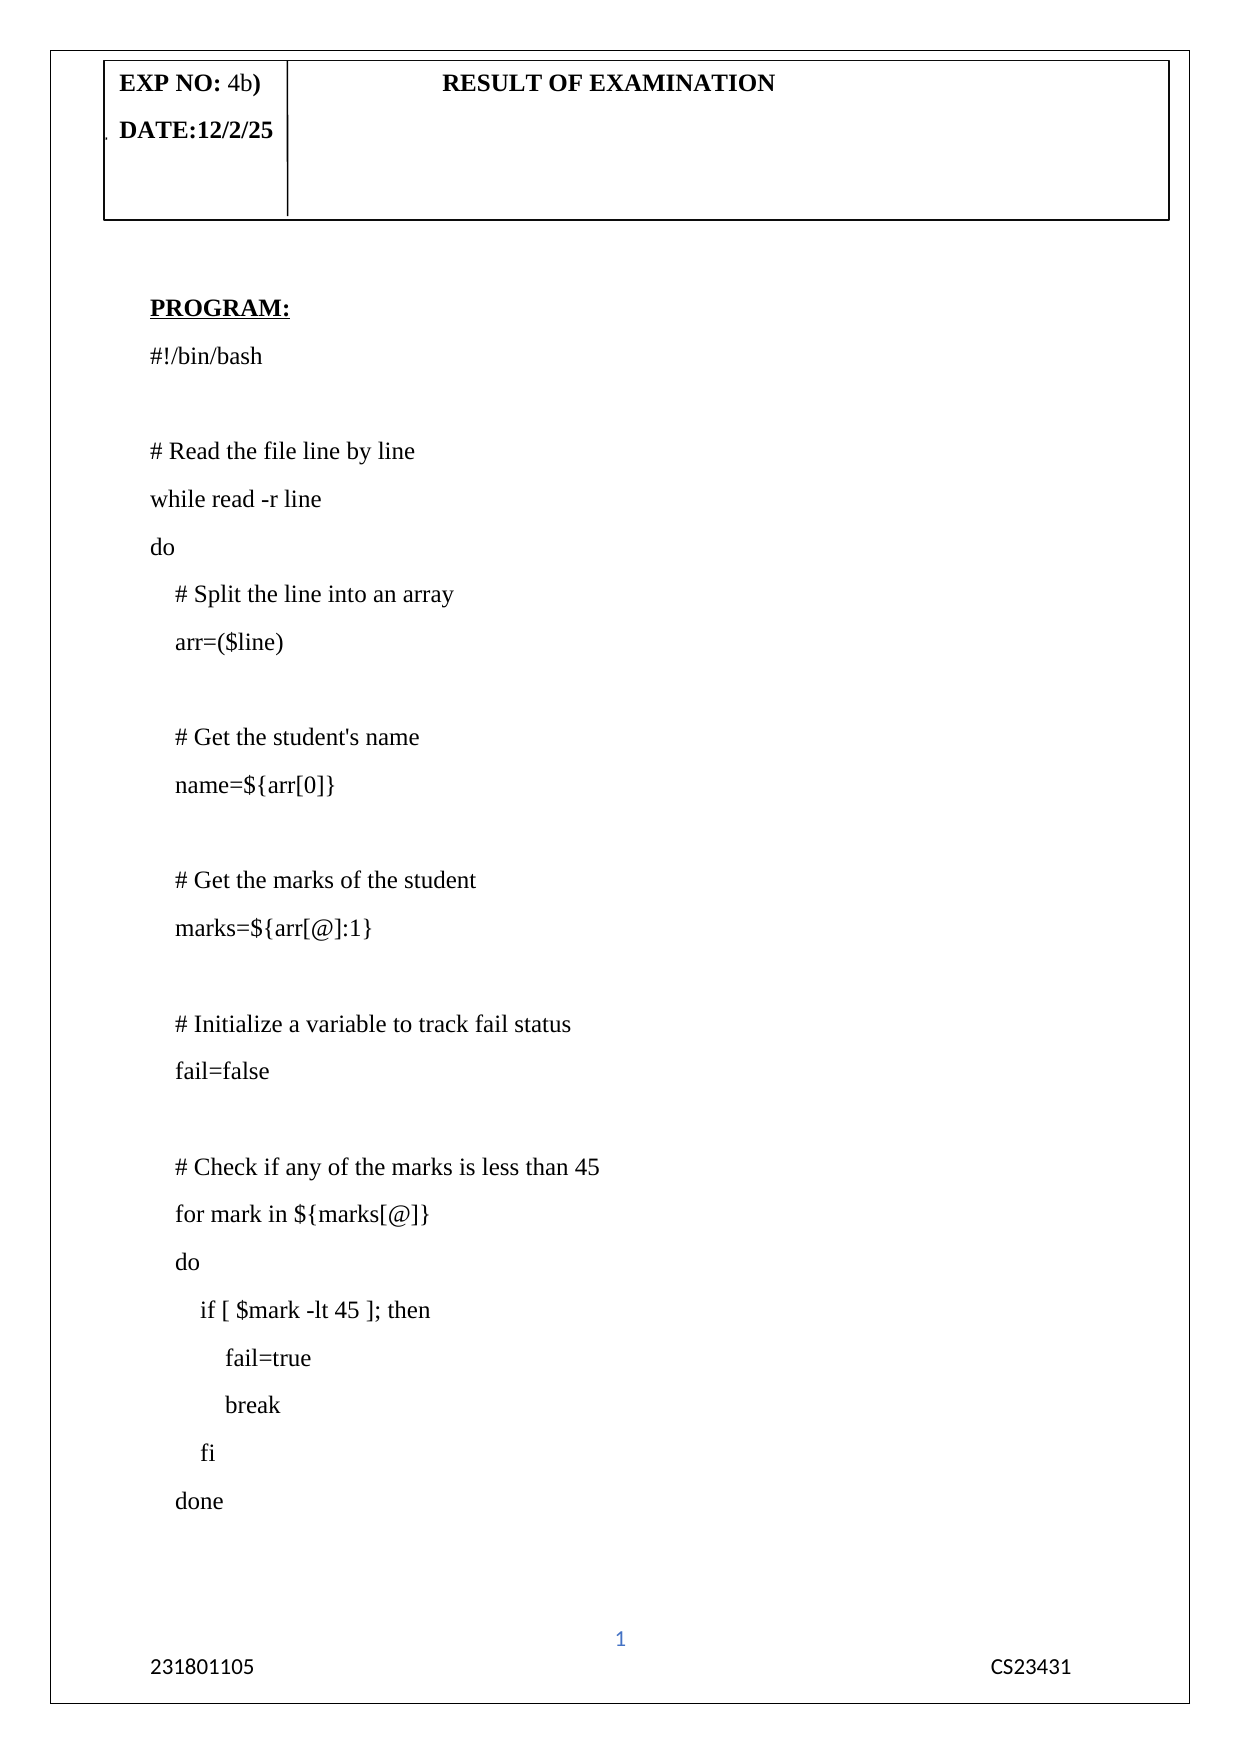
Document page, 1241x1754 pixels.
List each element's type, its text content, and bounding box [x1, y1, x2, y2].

text # Get the marks of the student [150, 866, 1090, 894]
text fi [150, 1438, 1090, 1467]
text if [ $mark -lt 45 ]; then [150, 1295, 1090, 1324]
text PROGRAM: [150, 293, 1090, 322]
text arr=($line) [150, 627, 1090, 656]
text # Read the file line by line [150, 436, 1090, 465]
text # Initialize a variable to track fail status [150, 1009, 1090, 1037]
text name=${arr[0]} [150, 770, 1090, 799]
text while read -r line [150, 484, 1090, 513]
text # Get the student's name [150, 722, 1090, 751]
text do [150, 1247, 1090, 1276]
text for mark in ${marks[@]} [150, 1199, 1090, 1228]
text do [150, 532, 1090, 560]
text fail=false [150, 1056, 1090, 1085]
text break [150, 1390, 1090, 1419]
text # Check if any of the marks is less than 45 [150, 1152, 1090, 1181]
text done [150, 1486, 1090, 1514]
text # Split the line into an array [150, 579, 1090, 608]
text fail=true [150, 1343, 1090, 1371]
text marks=${arr[@]:1} [150, 913, 1090, 942]
text #!/bin/bash [150, 341, 1090, 369]
